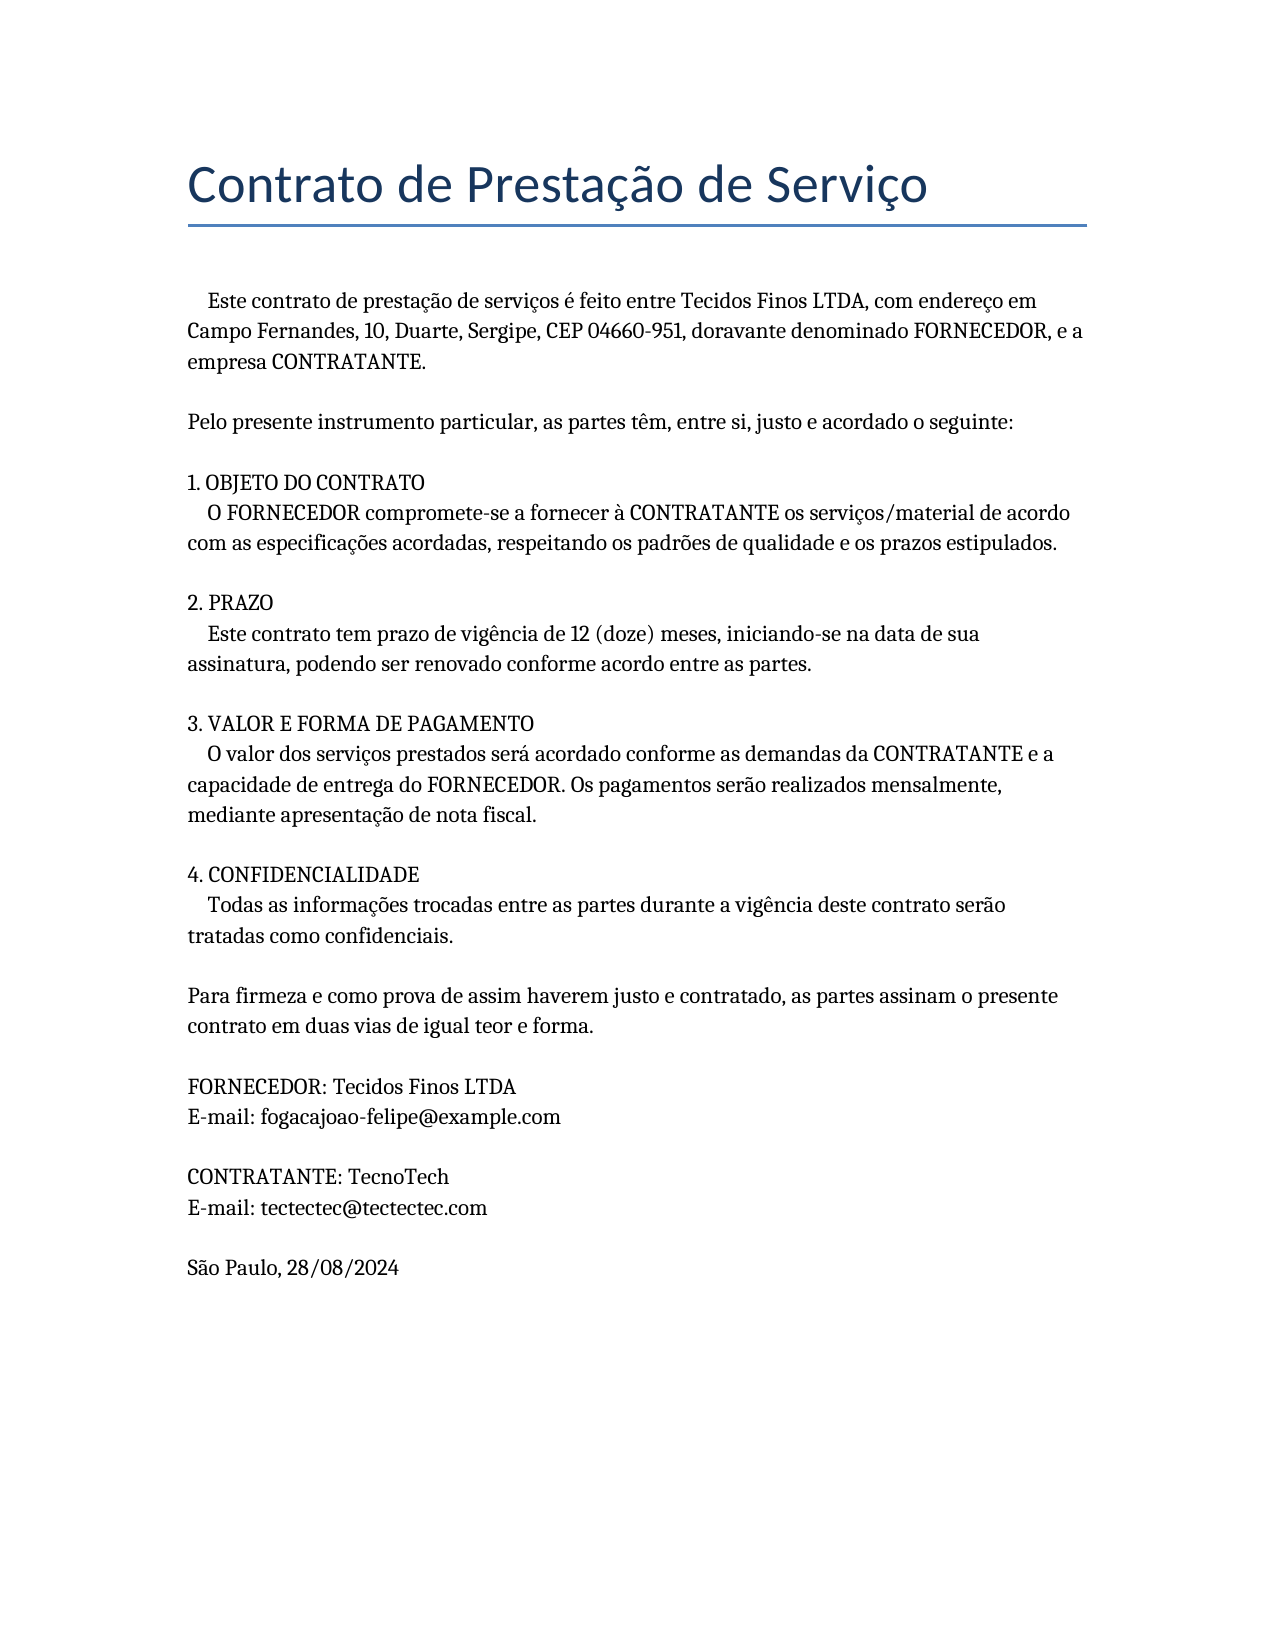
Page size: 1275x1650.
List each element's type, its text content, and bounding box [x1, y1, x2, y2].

title Contrato de Prestação de Serviço [187, 150, 1087, 227]
text Este contrato de prestação de serviços é feito entre Tecidos Finos LTDA, com endereço em Campo Fernandes, 10, Duarte, Sergipe, CEP 04660-951, doravante denominado FORNECEDOR, e a empresa CONTRATANTE. Pelo presente instrumento particular, as partes têm, entre si, justo e acordado o seguinte: 1. OBJETO DO CONTRATO O FORNECEDOR compromete-se a fornecer à CONTRATANTE os serviços/material de acordo com as especificações acordadas, respeitando os padrões de qualidade e os prazos estipulados. 2. PRAZO Este contrato tem prazo de vigência de 12 (doze) meses, iniciando-se na data de sua assinatura, podendo ser renovado conforme acordo entre as partes. 3. VALOR E FORMA DE PAGAMENTO O valor dos serviços prestados será acordado conforme as demandas da CONTRATANTE e a capacidade de entrega do FORNECEDOR. Os pagamentos serão realizados mensalmente, mediante apresentação de nota fiscal. 4. CONFIDENCIALIDADE Todas as informações trocadas entre as partes durante a vigência deste contrato serão tratadas como confidenciais. Para firmeza e como prova de assim haverem justo e contratado, as partes assinam o presente contrato em duas vias de igual teor e forma. FORNECEDOR: Tecidos Finos LTDA E-mail: fogacajoao-felipe@example.com CONTRATANTE: TecnoTech E-mail: tectectec@tectectec.com São Paulo, 28/08/2024 [187, 258, 1087, 1311]
